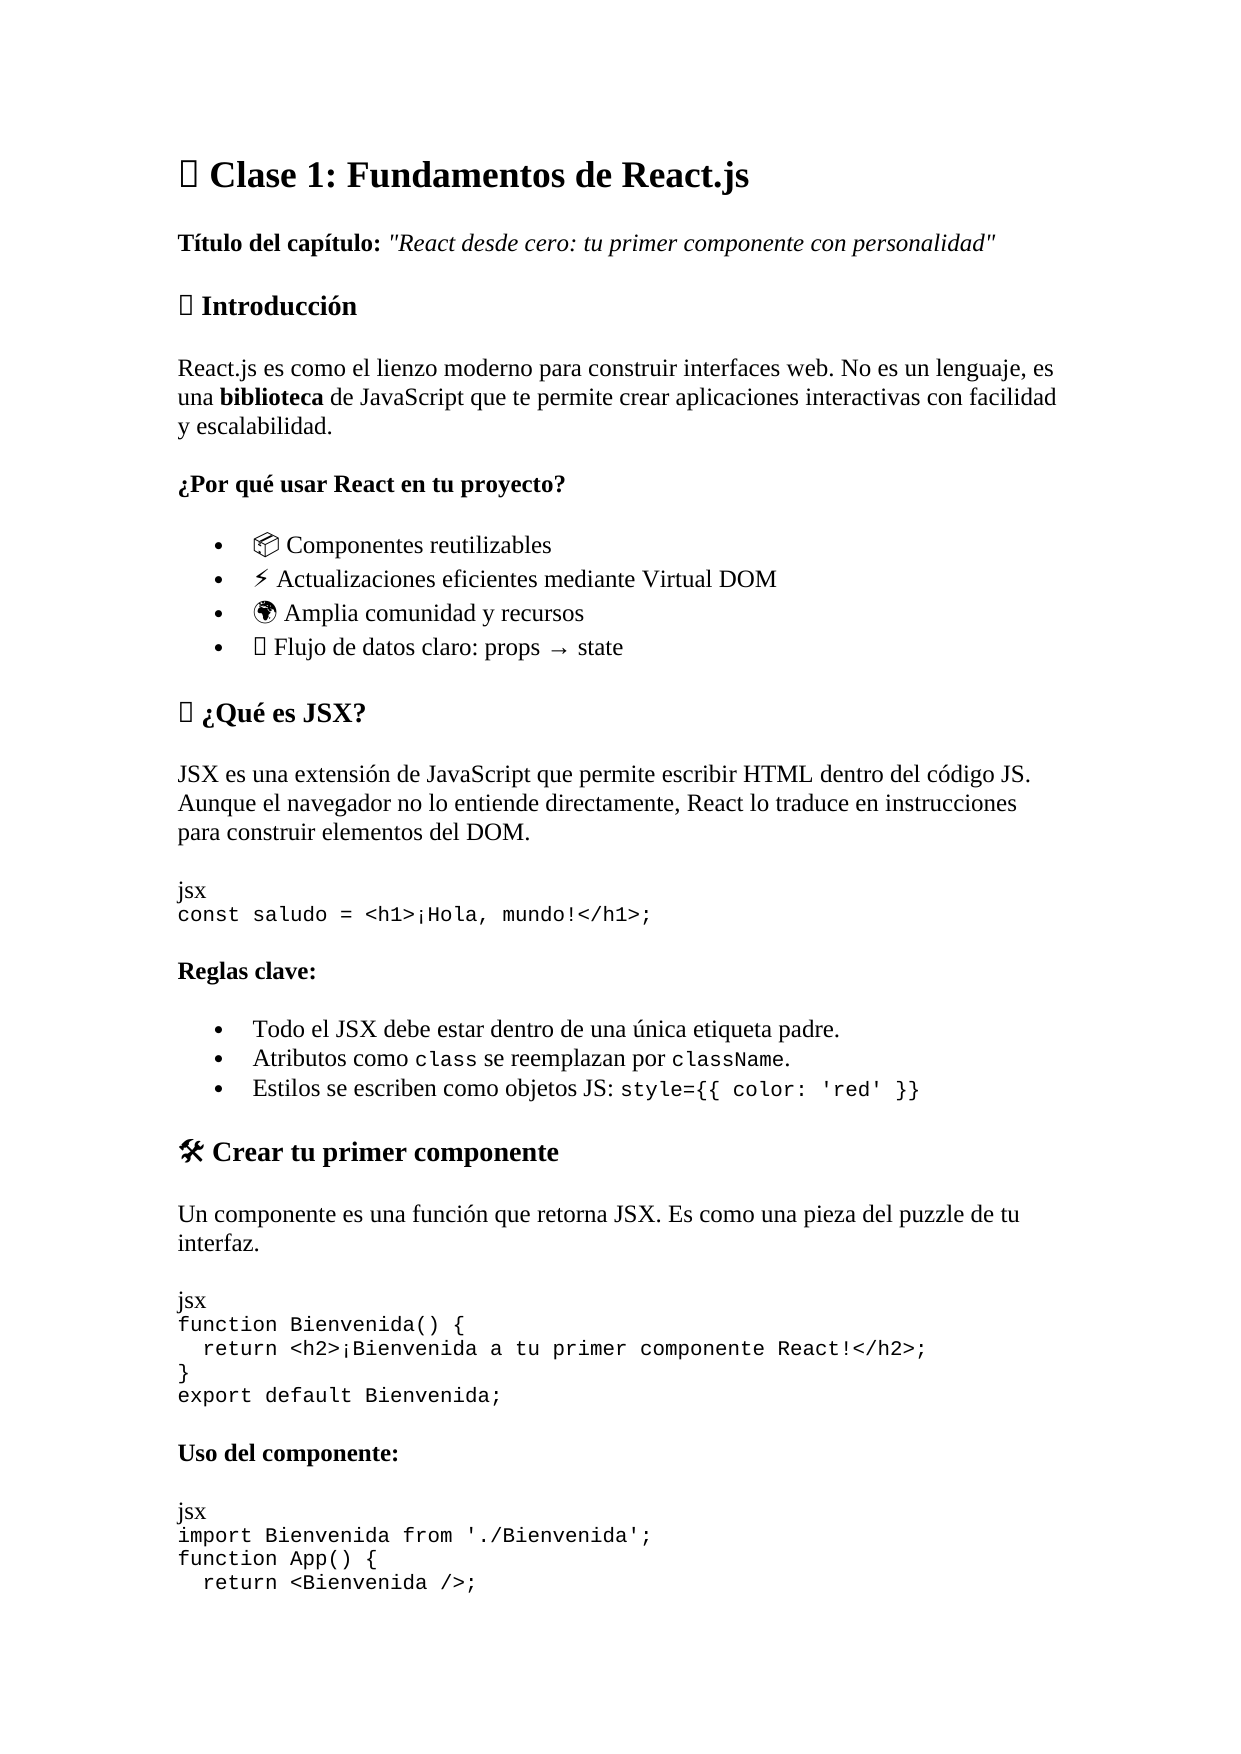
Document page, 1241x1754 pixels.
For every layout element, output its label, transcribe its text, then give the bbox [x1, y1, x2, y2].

text const saludo = <h1>¡Hola, mundo!</h1>; [177, 904, 1063, 927]
text Título del capítulo: "React desde cero: tu primer componente con personalidad" [177, 228, 1063, 257]
text return <h2>¡Bienvenida a tu primer componente React!</h2>; [177, 1338, 1063, 1362]
text Un componente es una función que retorna JSX. Es como una pieza del puzzle de tu interfaz. [177, 1199, 1063, 1256]
text React.js es como el lienzo moderno para construir interfaces web. No es un lenguaje, es una biblioteca de JavaScript que te permite crear aplicaciones interactivas con facilidad y escalabilidad. [177, 353, 1063, 439]
text } [177, 1362, 1063, 1385]
text 🧩 ¿Qué es JSX? [177, 692, 1063, 730]
text 🧠 Introducción [177, 286, 1063, 324]
text jsx [177, 875, 1063, 904]
text export default Bienvenida; [177, 1385, 1063, 1409]
list 📦 Componentes reutilizables [215, 527, 1063, 561]
text function Bienvenida() { [177, 1314, 1063, 1338]
list ⚡ Actualizaciones eficientes mediante Virtual DOM [215, 561, 1063, 595]
list 🌍 Amplia comunidad y recursos [215, 595, 1063, 629]
text import Bienvenida from './Bienvenida'; [177, 1525, 1063, 1548]
text 🛠️ Crear tu primer componente [177, 1131, 1063, 1170]
text ¿Por qué usar React en tu proyecto? [177, 469, 1063, 497]
text 📘 Clase 1: Fundamentos de React.js [177, 148, 1063, 199]
list Todo el JSX debe estar dentro de una única etiqueta padre. [215, 1014, 1063, 1043]
list Atributos como class se reemplazan por className. [215, 1043, 1063, 1073]
text Reglas clave: [177, 956, 1063, 985]
list Estilos se escriben como objetos JS: style={{ color: 'red' }} [215, 1073, 1063, 1102]
text return <Bienvenida />; [177, 1572, 1063, 1596]
text jsx [177, 1286, 1063, 1314]
list 🔄 Flujo de datos claro: props → state [215, 629, 1063, 663]
text JSX es una extensión de JavaScript que permite escribir HTML dentro del código JS. Aunque el navegador no lo entiende directamente, React lo traduce en instrucciones para construir elementos del DOM. [177, 759, 1063, 846]
text Uso del componente: [177, 1438, 1063, 1467]
text jsx [177, 1496, 1063, 1525]
text function App() { [177, 1548, 1063, 1572]
